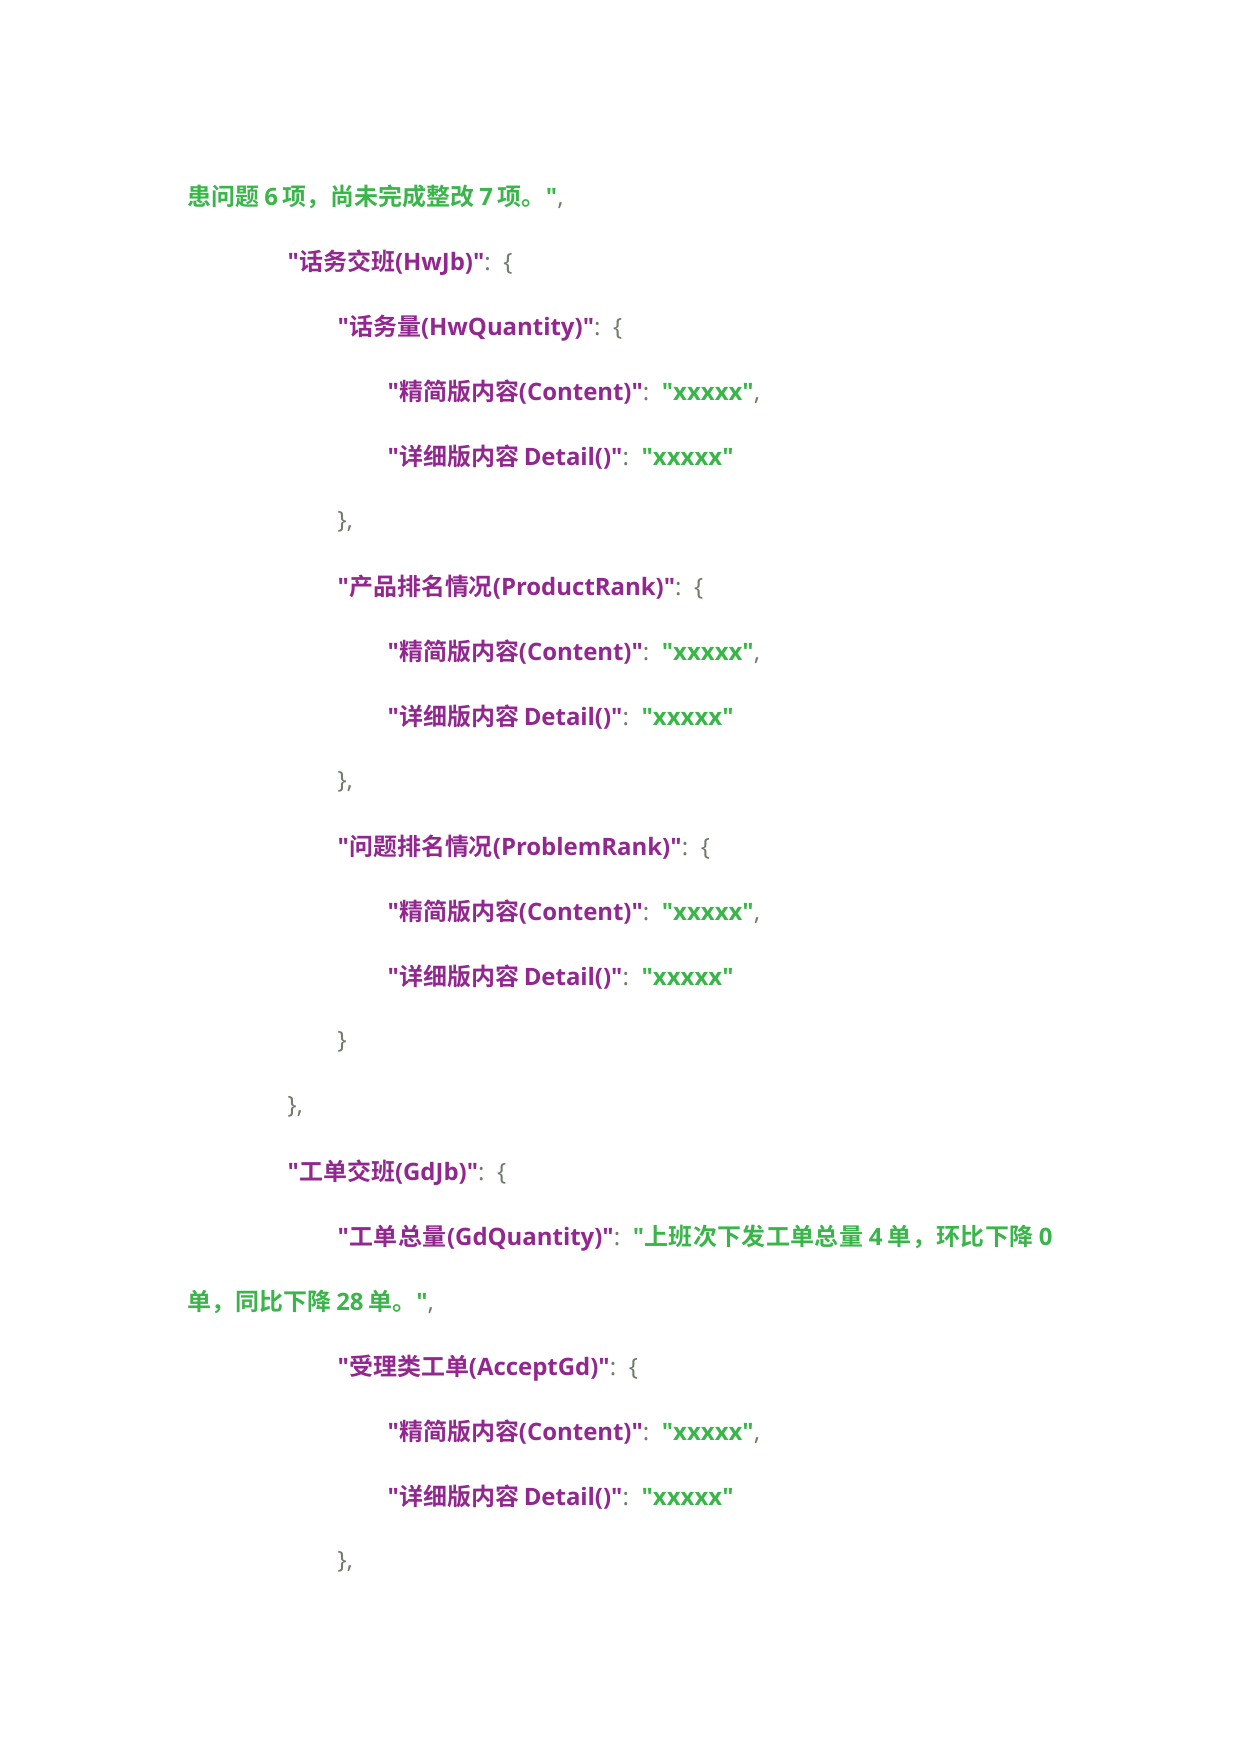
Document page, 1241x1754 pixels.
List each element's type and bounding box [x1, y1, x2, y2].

text [187, 162, 1053, 1592]
